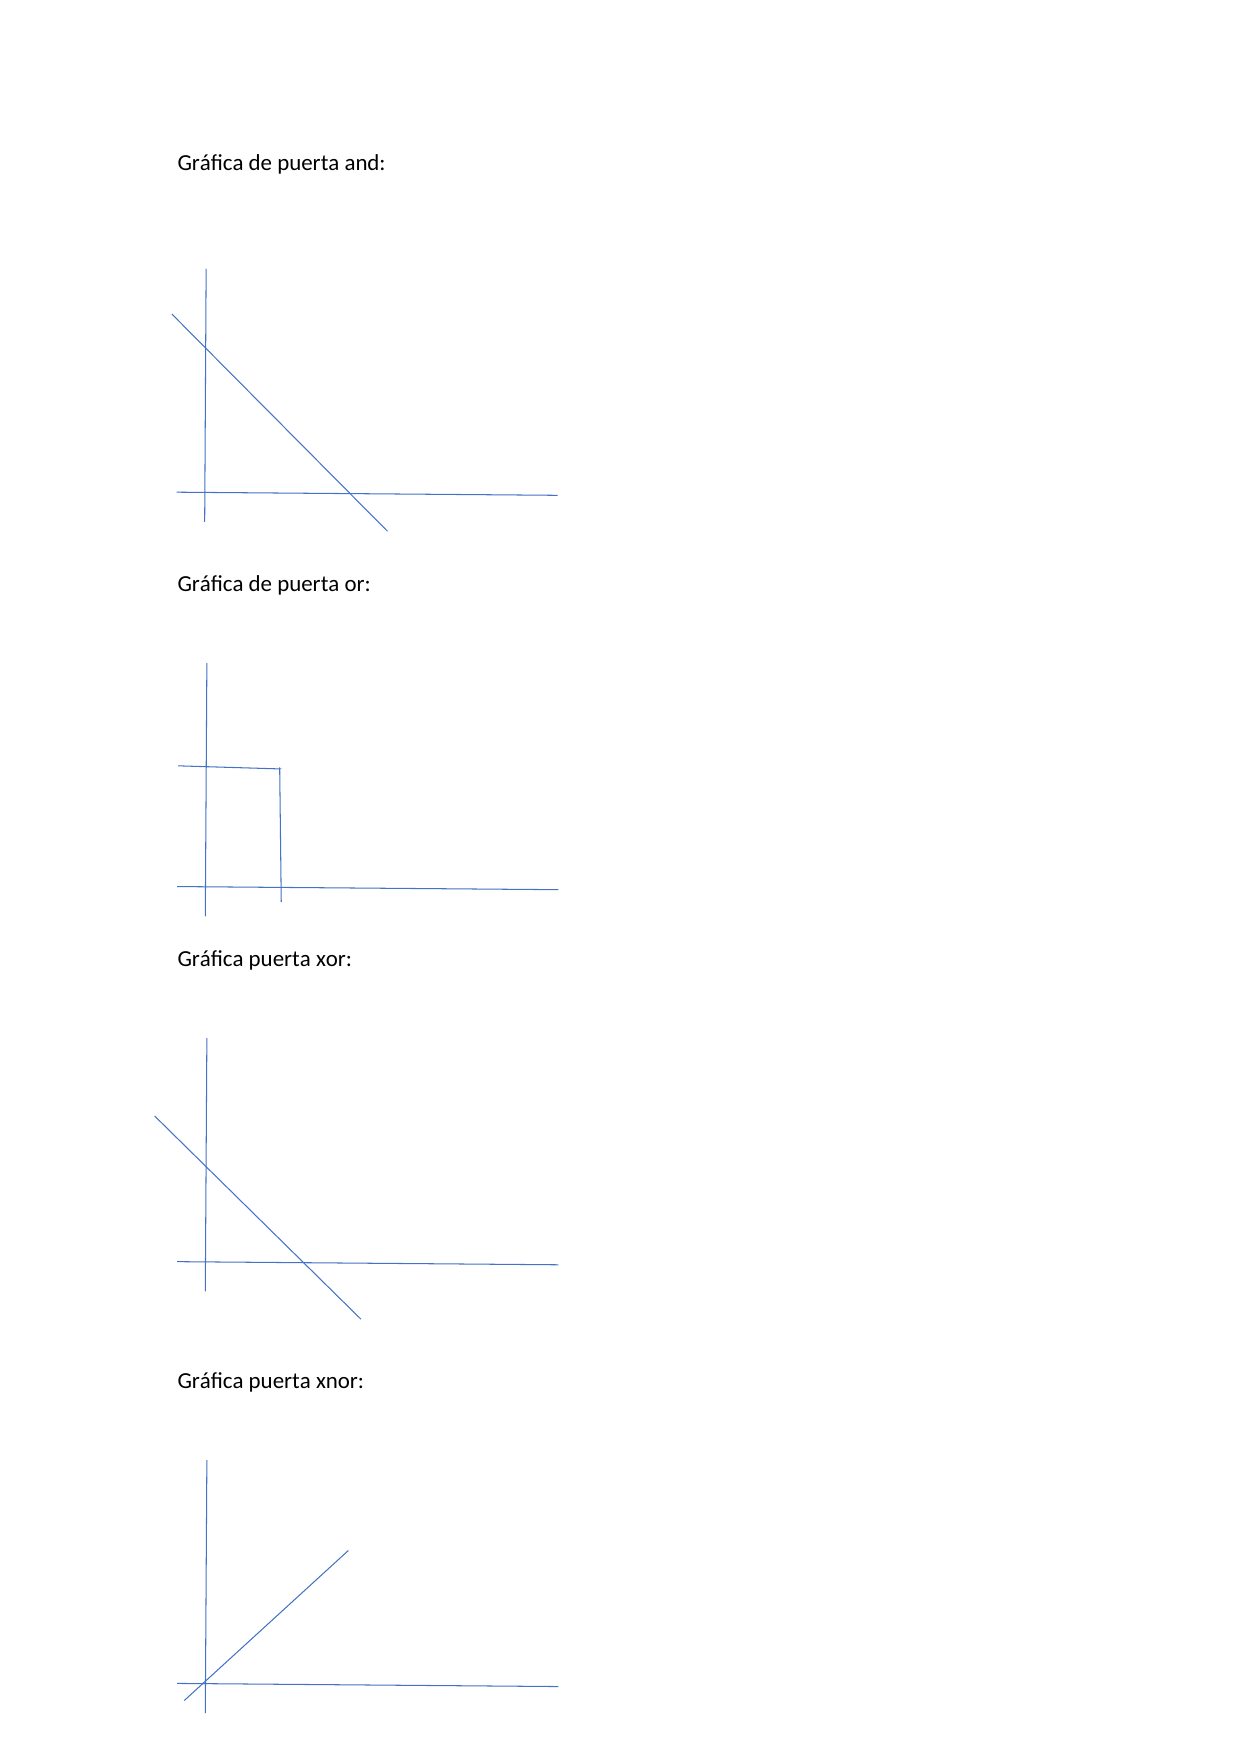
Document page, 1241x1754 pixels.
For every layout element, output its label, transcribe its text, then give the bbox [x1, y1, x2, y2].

text Gráfica puerta xor: [177, 944, 1063, 972]
text Gráfica de puerta and: [177, 148, 1063, 176]
text Gráfica de puerta or: [177, 569, 1063, 597]
text Gráfica puerta xnor: [177, 1366, 1063, 1394]
